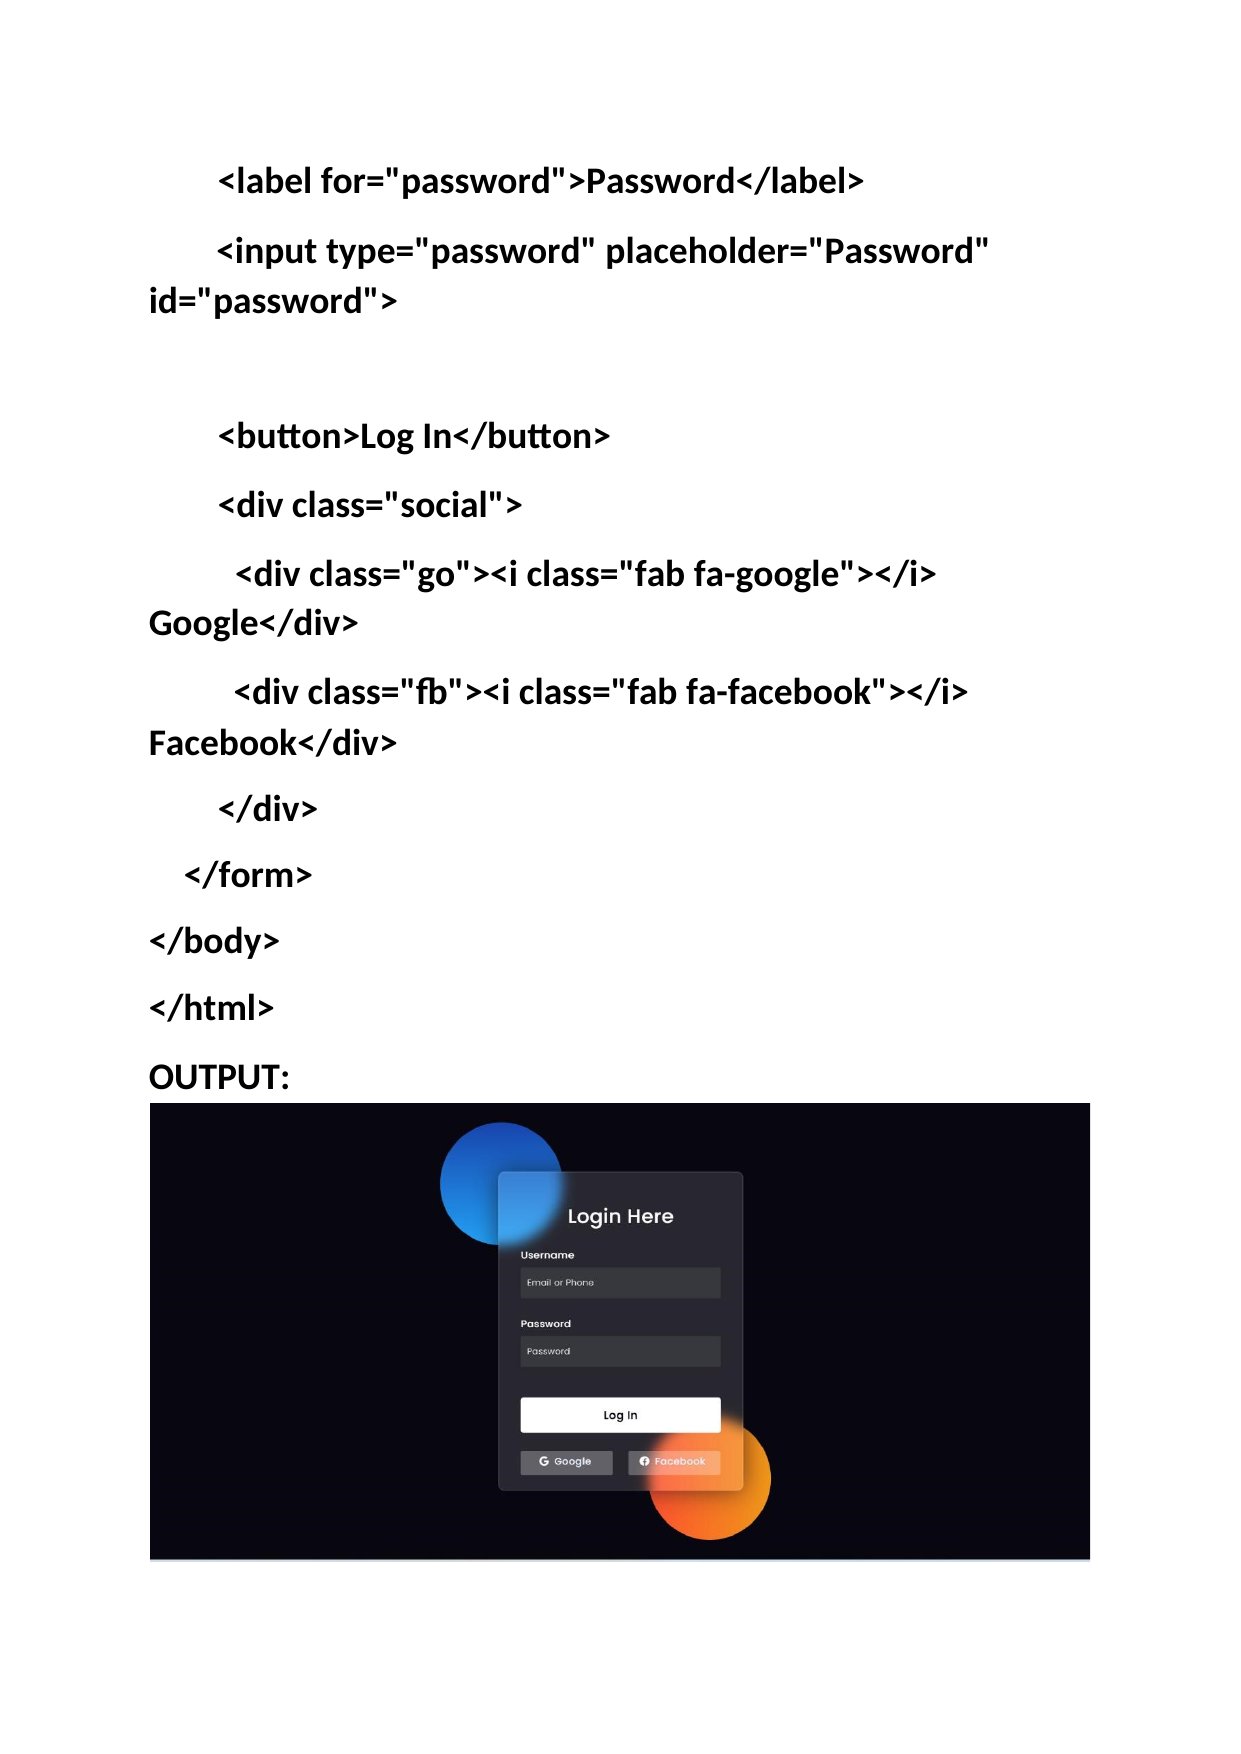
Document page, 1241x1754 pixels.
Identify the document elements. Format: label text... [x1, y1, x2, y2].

text </form> [184, 851, 1083, 897]
text </body> [148, 917, 1083, 963]
text Google</div> [148, 599, 1083, 645]
text <div class="fb"><i class="fab fa-facebook"></i> Facebook</div> [148, 668, 1083, 764]
text </html> [148, 983, 1083, 1029]
picture [150, 1103, 1091, 1562]
text <button>Log In</button> [218, 412, 1083, 457]
text <label for="password">Password</label> [218, 157, 1083, 203]
text </div> [218, 785, 1083, 831]
text <input type="password" placeholder="Password" id="password"> [148, 227, 1083, 323]
text OUTPUT: [148, 1053, 1083, 1098]
text <div class="go"><i class="fab fa-google"></i> [150, 550, 1023, 596]
text <div class="social"> [218, 481, 1083, 526]
